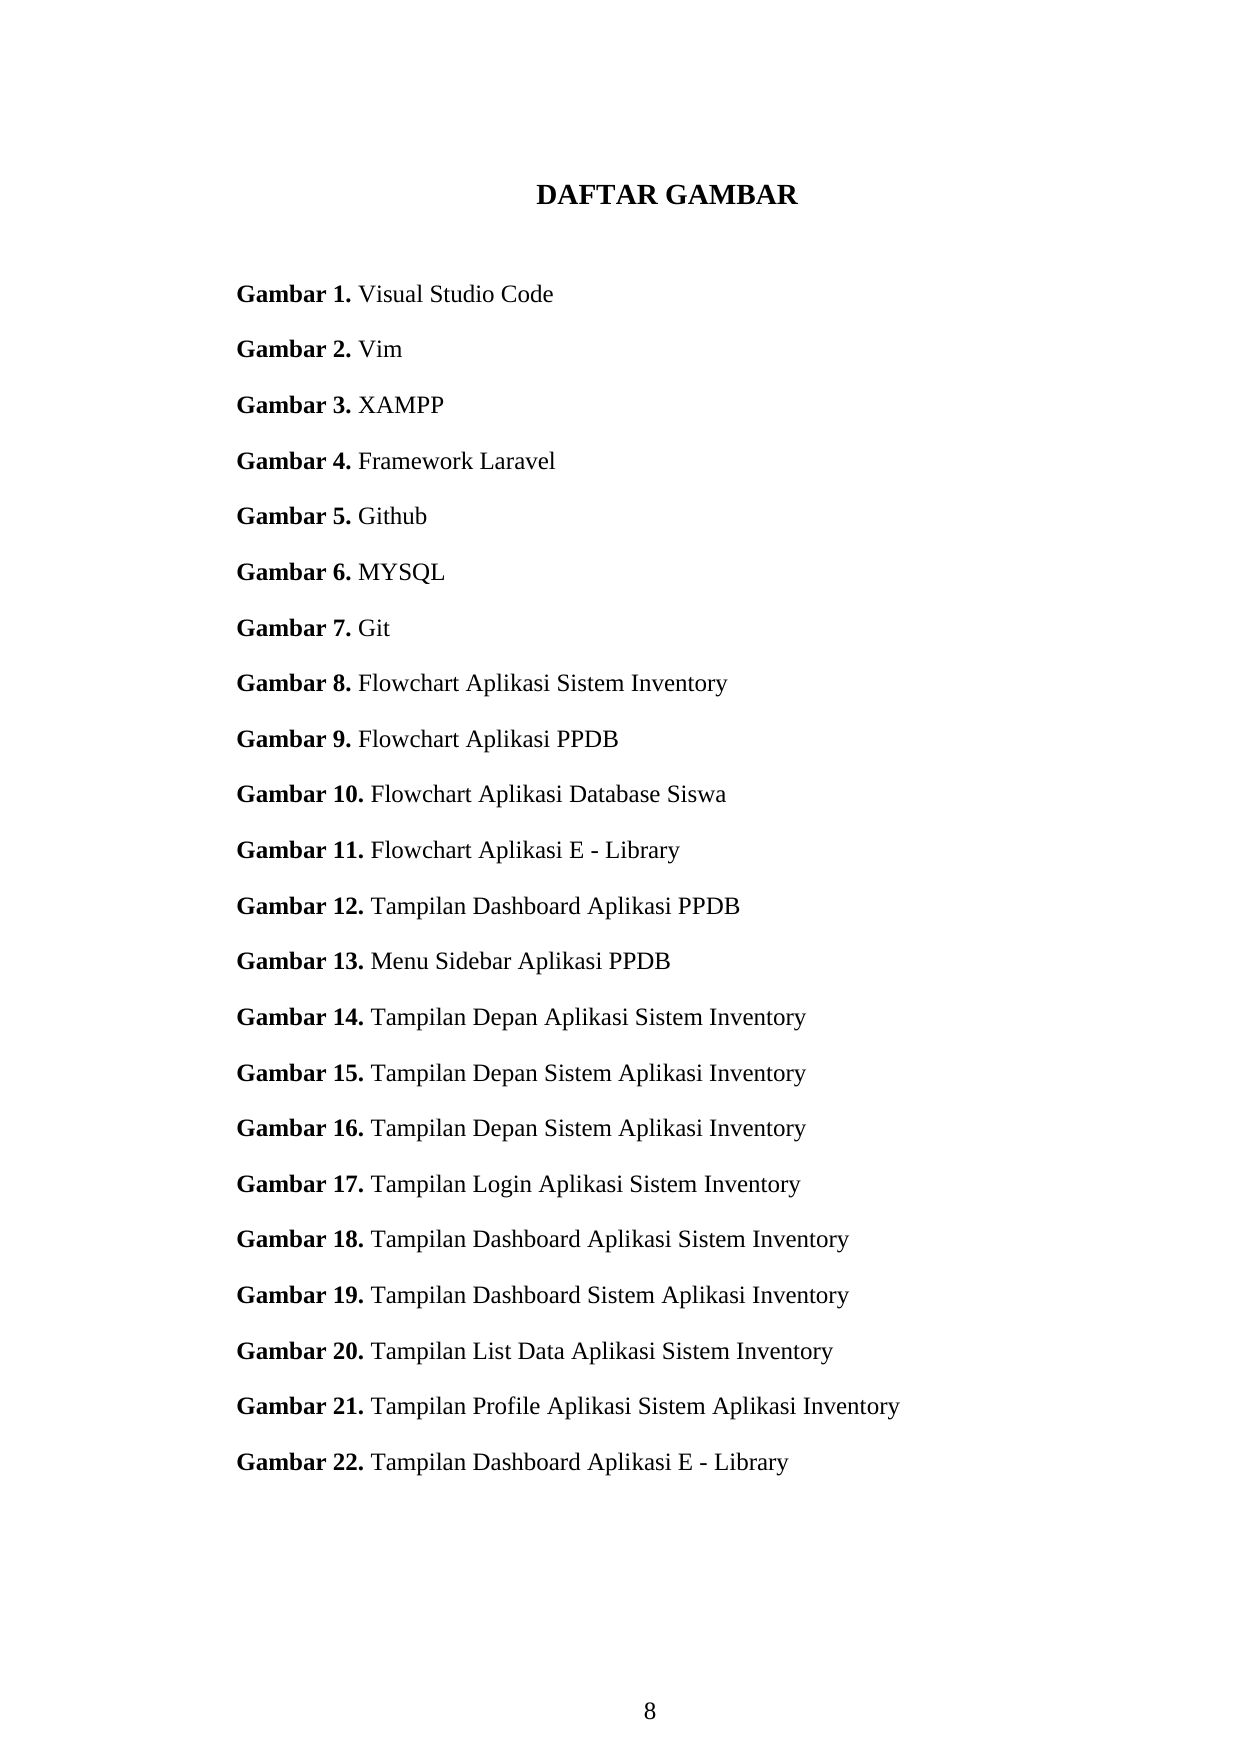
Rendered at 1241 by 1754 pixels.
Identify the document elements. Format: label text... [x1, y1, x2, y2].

text Gambar 2. Vim [236, 334, 1063, 363]
text Gambar 10. Flowchart Aplikasi Database Siswa [236, 779, 1063, 808]
text Gambar 15. Tampilan Depan Sistem Aplikasi Inventory [236, 1058, 1063, 1086]
text Gambar 9. Flowchart Aplikasi PPDB [236, 724, 1063, 753]
text Gambar 4. Framework Laravel [236, 446, 1063, 474]
text Gambar 14. Tampilan Depan Aplikasi Sistem Inventory [236, 1002, 1063, 1031]
subtitle DAFTAR GAMBAR [461, 177, 1063, 211]
text Gambar 12. Tampilan Dashboard Aplikasi PPDB [236, 891, 1063, 919]
text Gambar 13. Menu Sidebar Aplikasi PPDB [236, 946, 1063, 975]
text Gambar 3. XAMPP [236, 390, 1063, 419]
text Gambar 16. Tampilan Depan Sistem Aplikasi Inventory [236, 1113, 1063, 1142]
text Gambar 11. Flowchart Aplikasi E - Library [236, 835, 1063, 864]
text Gambar 1. Visual Studio Code [236, 279, 1063, 308]
text Gambar 20. Tampilan List Data Aplikasi Sistem Inventory [236, 1336, 1063, 1364]
text Gambar 6. MYSQL [236, 557, 1063, 586]
text Gambar 8. Flowchart Aplikasi Sistem Inventory [236, 668, 1063, 697]
text Gambar 18. Tampilan Dashboard Aplikasi Sistem Inventory [236, 1224, 1063, 1253]
text Gambar 22. Tampilan Dashboard Aplikasi E - Library [236, 1447, 1063, 1476]
text Gambar 19. Tampilan Dashboard Sistem Aplikasi Inventory [236, 1280, 1063, 1309]
text Gambar 17. Tampilan Login Aplikasi Sistem Inventory [236, 1169, 1063, 1198]
text Gambar 5. Github [236, 501, 1063, 530]
text Gambar 7. Git [236, 613, 1063, 641]
text Gambar 21. Tampilan Profile Aplikasi Sistem Aplikasi Inventory [236, 1391, 1063, 1420]
